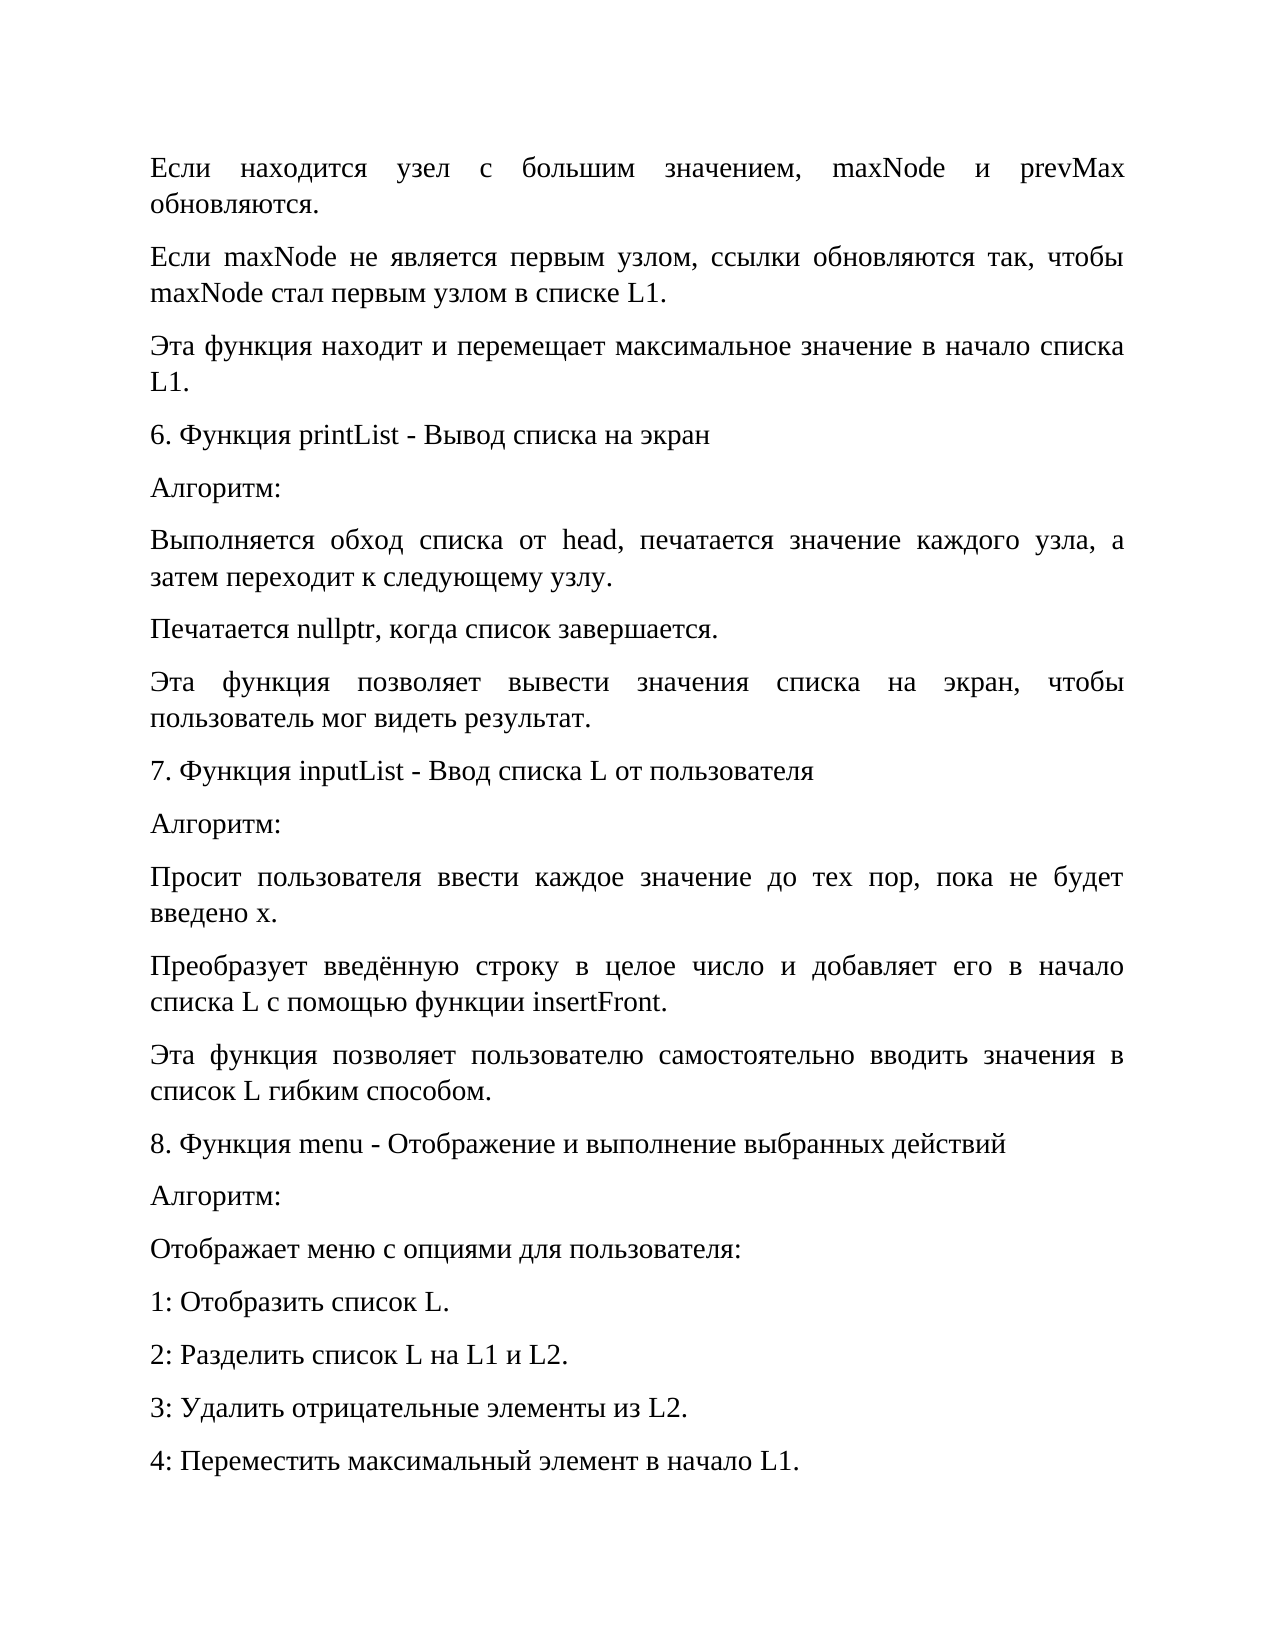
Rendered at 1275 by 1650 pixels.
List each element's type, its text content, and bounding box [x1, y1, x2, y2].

text 4: Переместить максимальный элемент в начало L1. [150, 1443, 1125, 1476]
text 3: Удалить отрицательные элементы из L2. [150, 1390, 1125, 1423]
text Выполняется обход списка от head, печатается значение каждого узла, а затем переходит к следующему узлу. [150, 522, 1125, 592]
text Если maxNode не является первым узлом, ссылки обновляются так, чтобы maxNode стал первым узлом в списке L1. [150, 239, 1125, 309]
text Отображает меню с опциями для пользователя: [150, 1231, 1125, 1265]
text Просит пользователя ввести каждое значение до тех пор, пока не будет введено x. [150, 859, 1125, 928]
text 7. Функция inputList - Ввод списка L от пользователя [150, 753, 1125, 787]
text Алгоритм: [150, 470, 1125, 503]
text 8. Функция menu - Отображение и выполнение выбранных действий [150, 1126, 1125, 1159]
text 1: Отобразить список L. [150, 1284, 1125, 1318]
text Алгоритм: [150, 806, 1125, 839]
text Если находится узел с большим значением, maxNode и prevMax обновляются. [150, 150, 1125, 220]
text 6. Функция printList - Вывод списка на экран [150, 417, 1125, 450]
text Эта функция позволяет пользователю самостоятельно вводить значения в список L гибким способом. [150, 1037, 1125, 1106]
text 2: Разделить список L на L1 и L2. [150, 1337, 1125, 1371]
text Алгоритм: [150, 1178, 1125, 1212]
text Эта функция находит и перемещает максимальное значение в начало списка L1. [150, 328, 1125, 398]
text Печатается nullptr, когда список завершается. [150, 611, 1125, 645]
text Преобразует введённую строку в целое число и добавляет его в начало списка L с помощью функции insertFront. [150, 948, 1125, 1017]
text Эта функция позволяет вывести значения списка на экран, чтобы пользователь мог видеть результат. [150, 664, 1125, 734]
